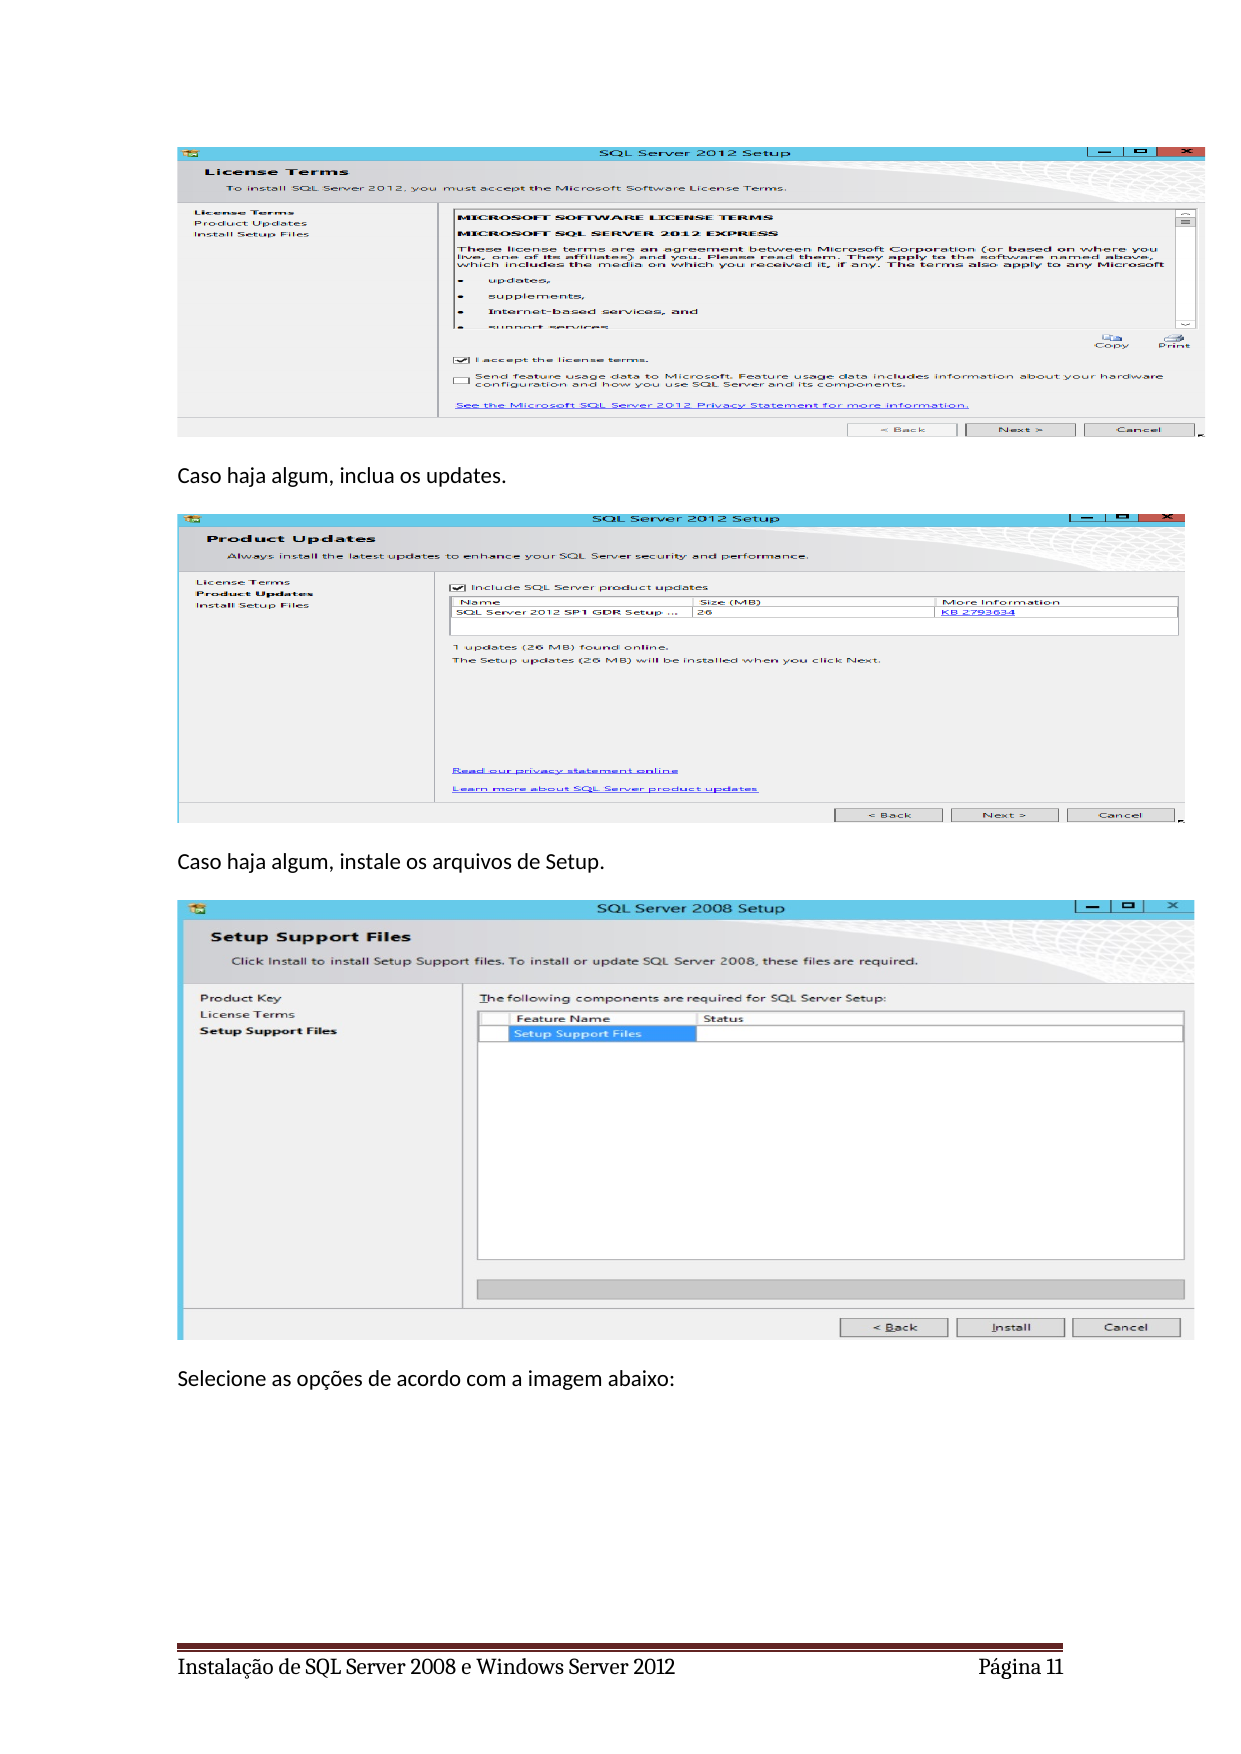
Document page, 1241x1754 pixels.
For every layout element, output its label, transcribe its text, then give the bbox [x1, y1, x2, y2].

picture [177, 514, 1185, 823]
text Caso haja algum, inclua os updates. [177, 462, 1063, 490]
text Selecione as opções de acordo com a imagem abaixo: [177, 1364, 1063, 1393]
text Caso haja algum, instale os arquivos de Setup. [177, 847, 1063, 876]
picture [177, 147, 1206, 437]
picture [177, 900, 1195, 1340]
